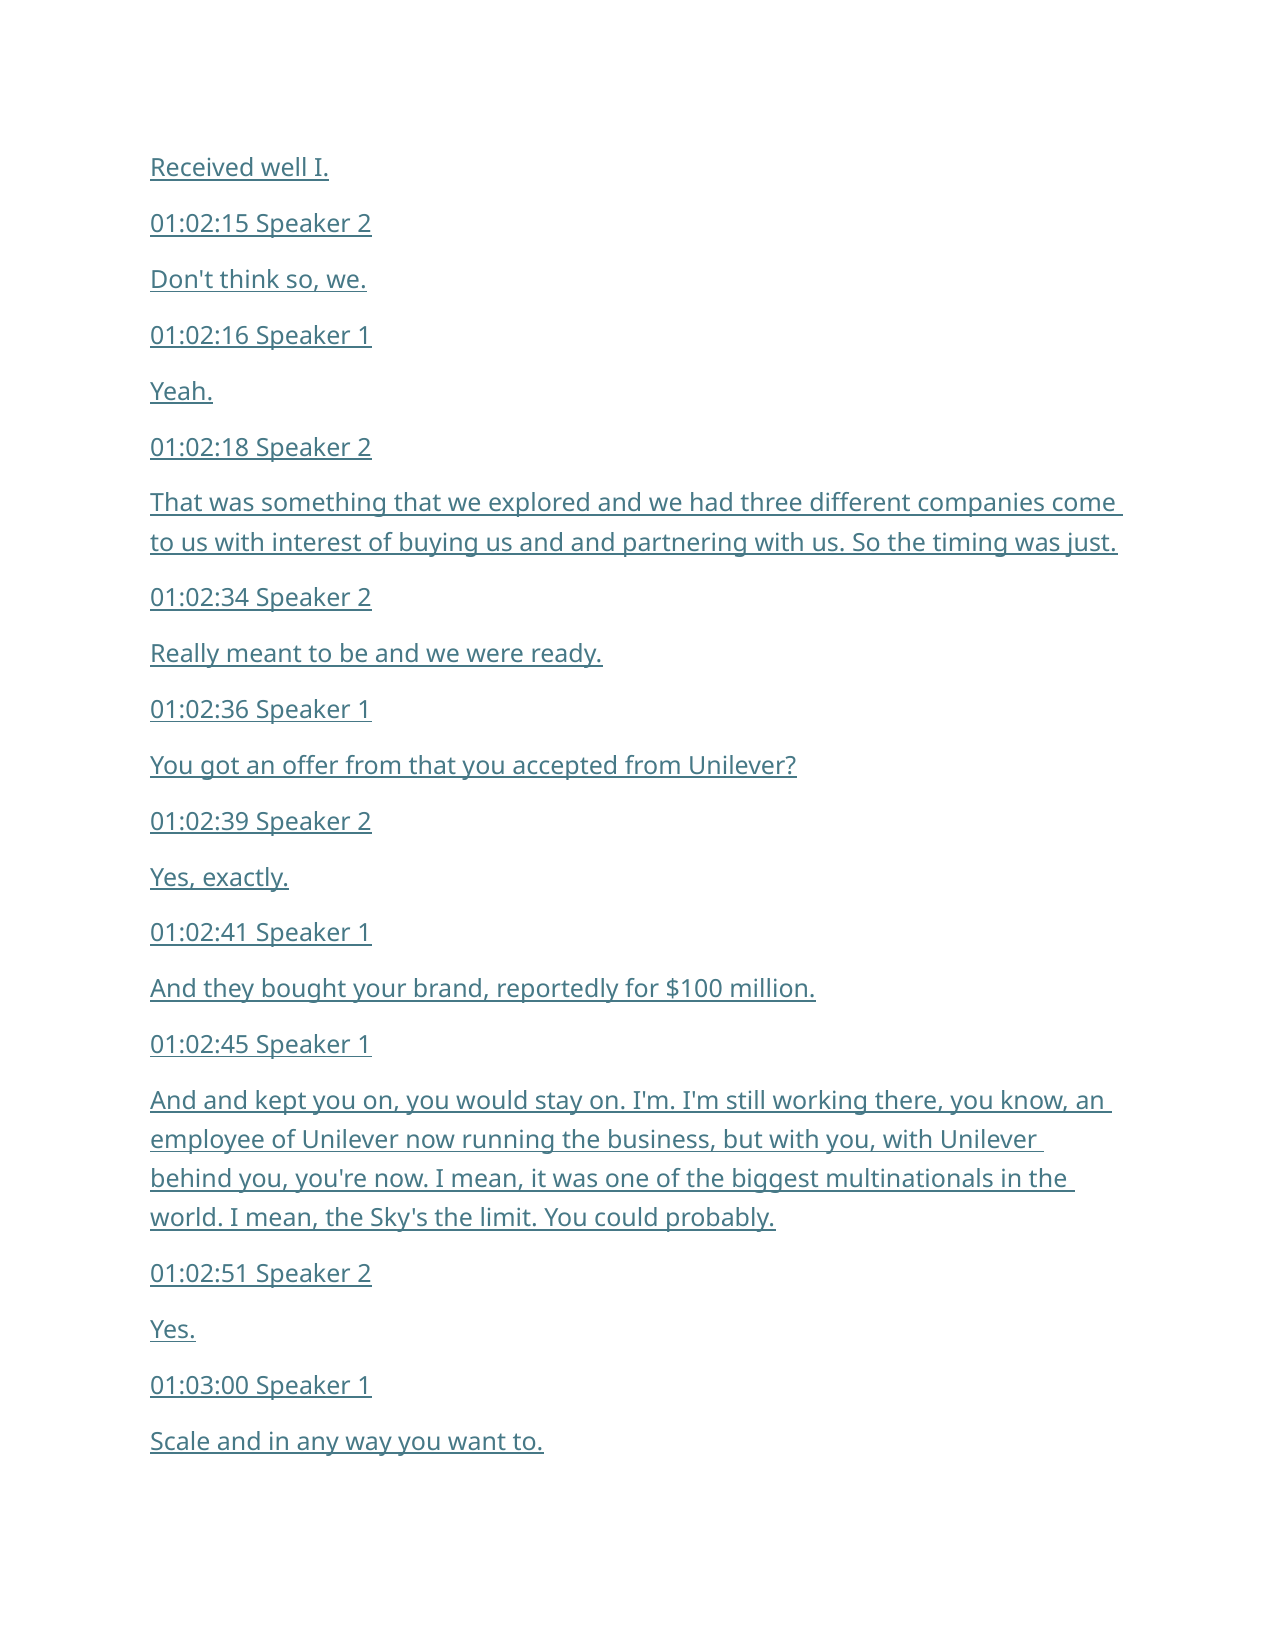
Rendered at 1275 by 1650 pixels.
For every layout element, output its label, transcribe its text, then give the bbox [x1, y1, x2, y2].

text Don't think so, we. [150, 262, 1125, 296]
text 01:02:16 Speaker 1 [150, 317, 1125, 352]
text 01:03:00 Speaker 1 [150, 1367, 1125, 1402]
text 01:02:34 Speaker 2 [150, 580, 1125, 614]
text And they bought your brand, reportedly for $100 million. [150, 971, 1125, 1005]
text 01:02:39 Speaker 2 [150, 803, 1125, 837]
text 01:02:51 Speaker 2 [150, 1256, 1125, 1290]
text Yes, exactly. [150, 859, 1125, 893]
text 01:02:45 Speaker 1 [150, 1027, 1125, 1061]
text Scale and in any way you want to. [150, 1423, 1125, 1457]
text 01:02:41 Speaker 1 [150, 915, 1125, 949]
text 01:02:15 Speaker 2 [150, 206, 1125, 240]
text 01:02:36 Speaker 1 [150, 692, 1125, 726]
text 01:02:18 Speaker 2 [150, 429, 1125, 463]
text That was something that we explored and we had three different companies come to us with interest of buying us and and partnering with us. So the timing was just. [150, 485, 1125, 558]
text Yes. [150, 1312, 1125, 1346]
text You got an offer from that you accepted from Unilever? [150, 747, 1125, 782]
text Really meant to be and we were ready. [150, 636, 1125, 670]
text And and kept you on, you would stay on. I'm. I'm still working there, you know, an employee of Unilever now running the business, but with you, with Unilever behind you, you're now. I mean, it was one of the biggest multinationals in the world. I mean, the Sky's the limit. You could probably. [150, 1082, 1125, 1234]
text Yeah. [150, 373, 1125, 407]
text Received well I. [150, 150, 1125, 184]
